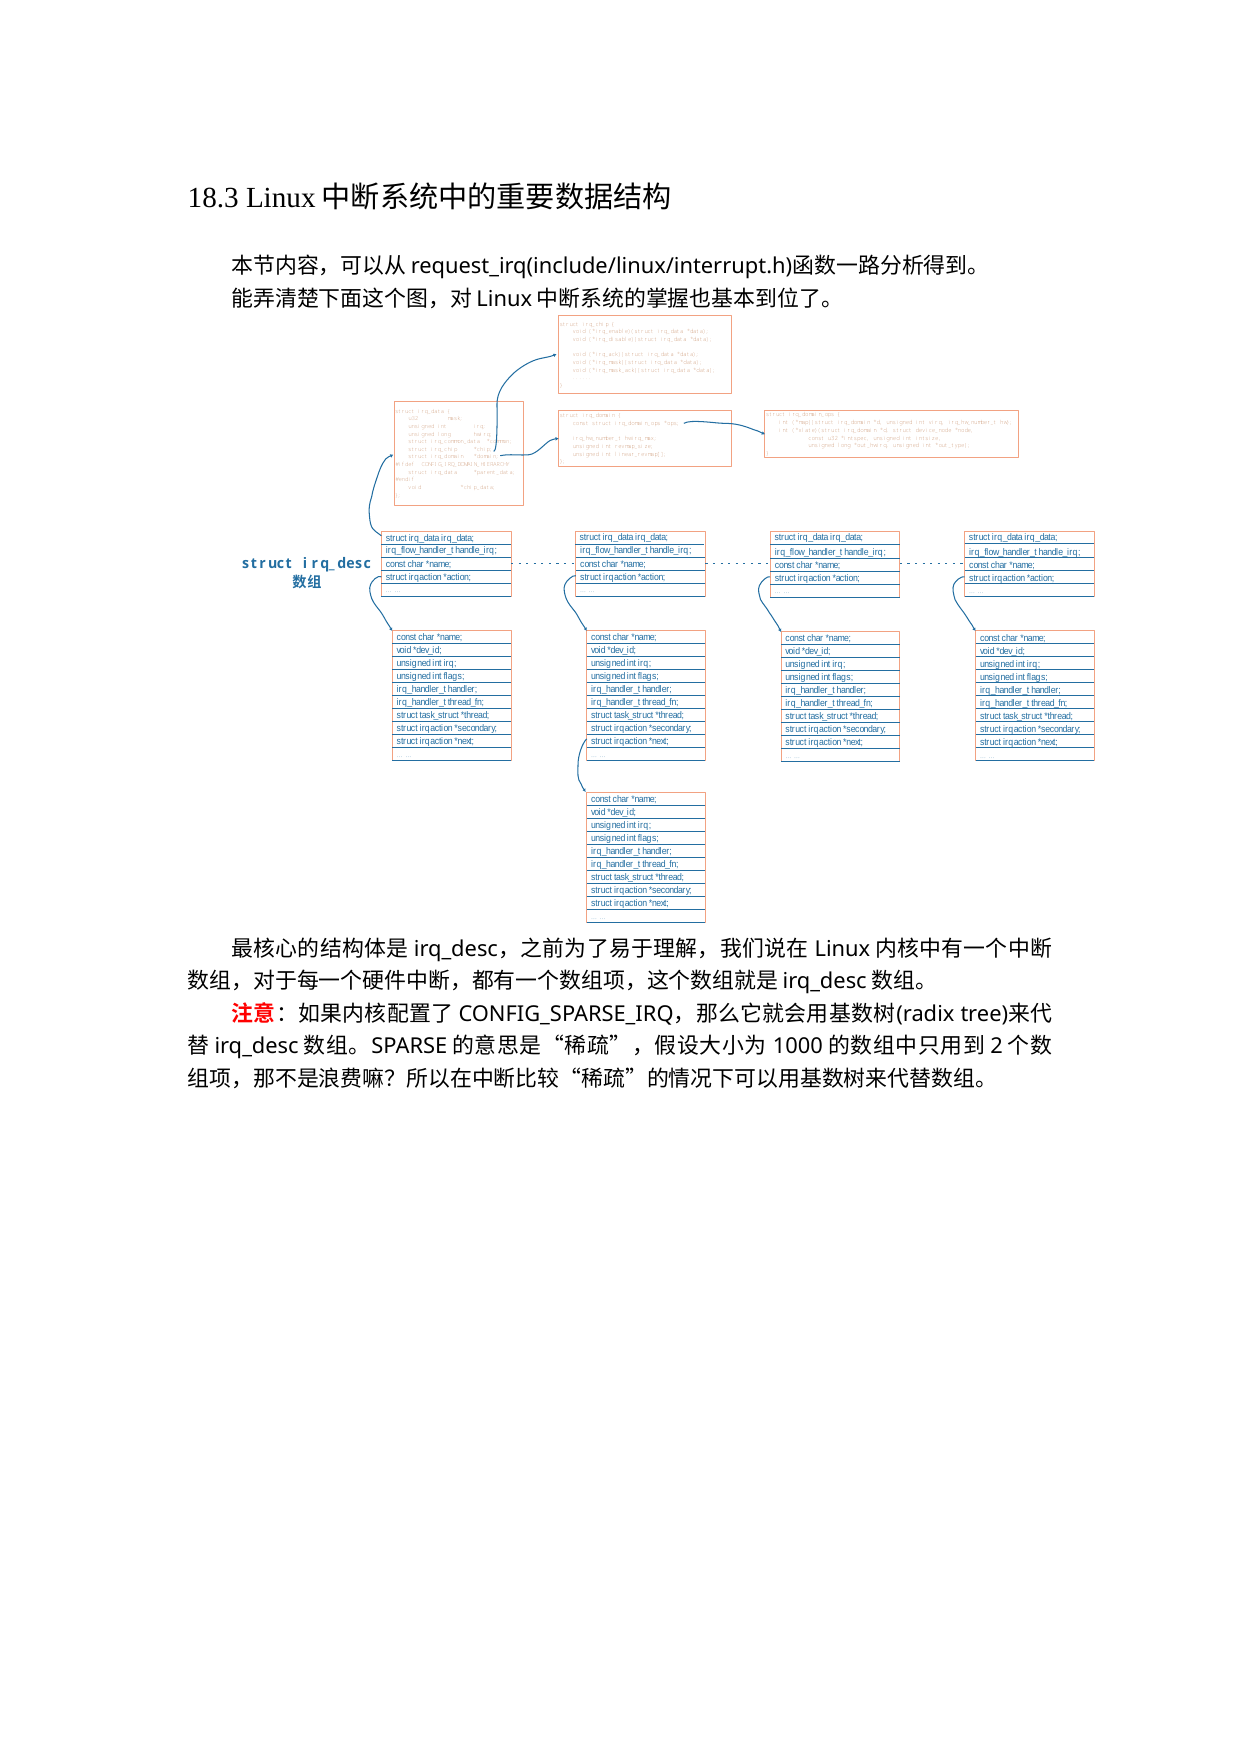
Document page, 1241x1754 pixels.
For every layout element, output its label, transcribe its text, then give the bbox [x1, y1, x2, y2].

text 最核心的结构体是irq_desc，之前为了易于理解，我们说在Linux内核中有一个中断数组，对于每一个硬件中断，都有一个数组项，这个数组就是irq_desc数组。 [187, 931, 1053, 996]
text 本节内容，可以从request_irq(include/linux/interrupt.h)函数一路分析得到。 [187, 248, 1053, 281]
text 注意：如果内核配置了CONFIG_SPARSE_IRQ，那么它就会用基数树(radix tree)来代替irq_desc数组。SPARSE的意思是“稀疏”，假设大小为1000的数组中只用到2个数组项，那不是浪费嘛？所以在中断比较“稀疏”的情况下可以用基数树来代替数组。 [187, 996, 1053, 1093]
text 能弄清楚下面这个图，对Linux中断系统的掌握也基本到位了。 [187, 281, 1053, 313]
subtitle 18.3 Linux中断系统中的重要数据结构 [187, 162, 1053, 227]
